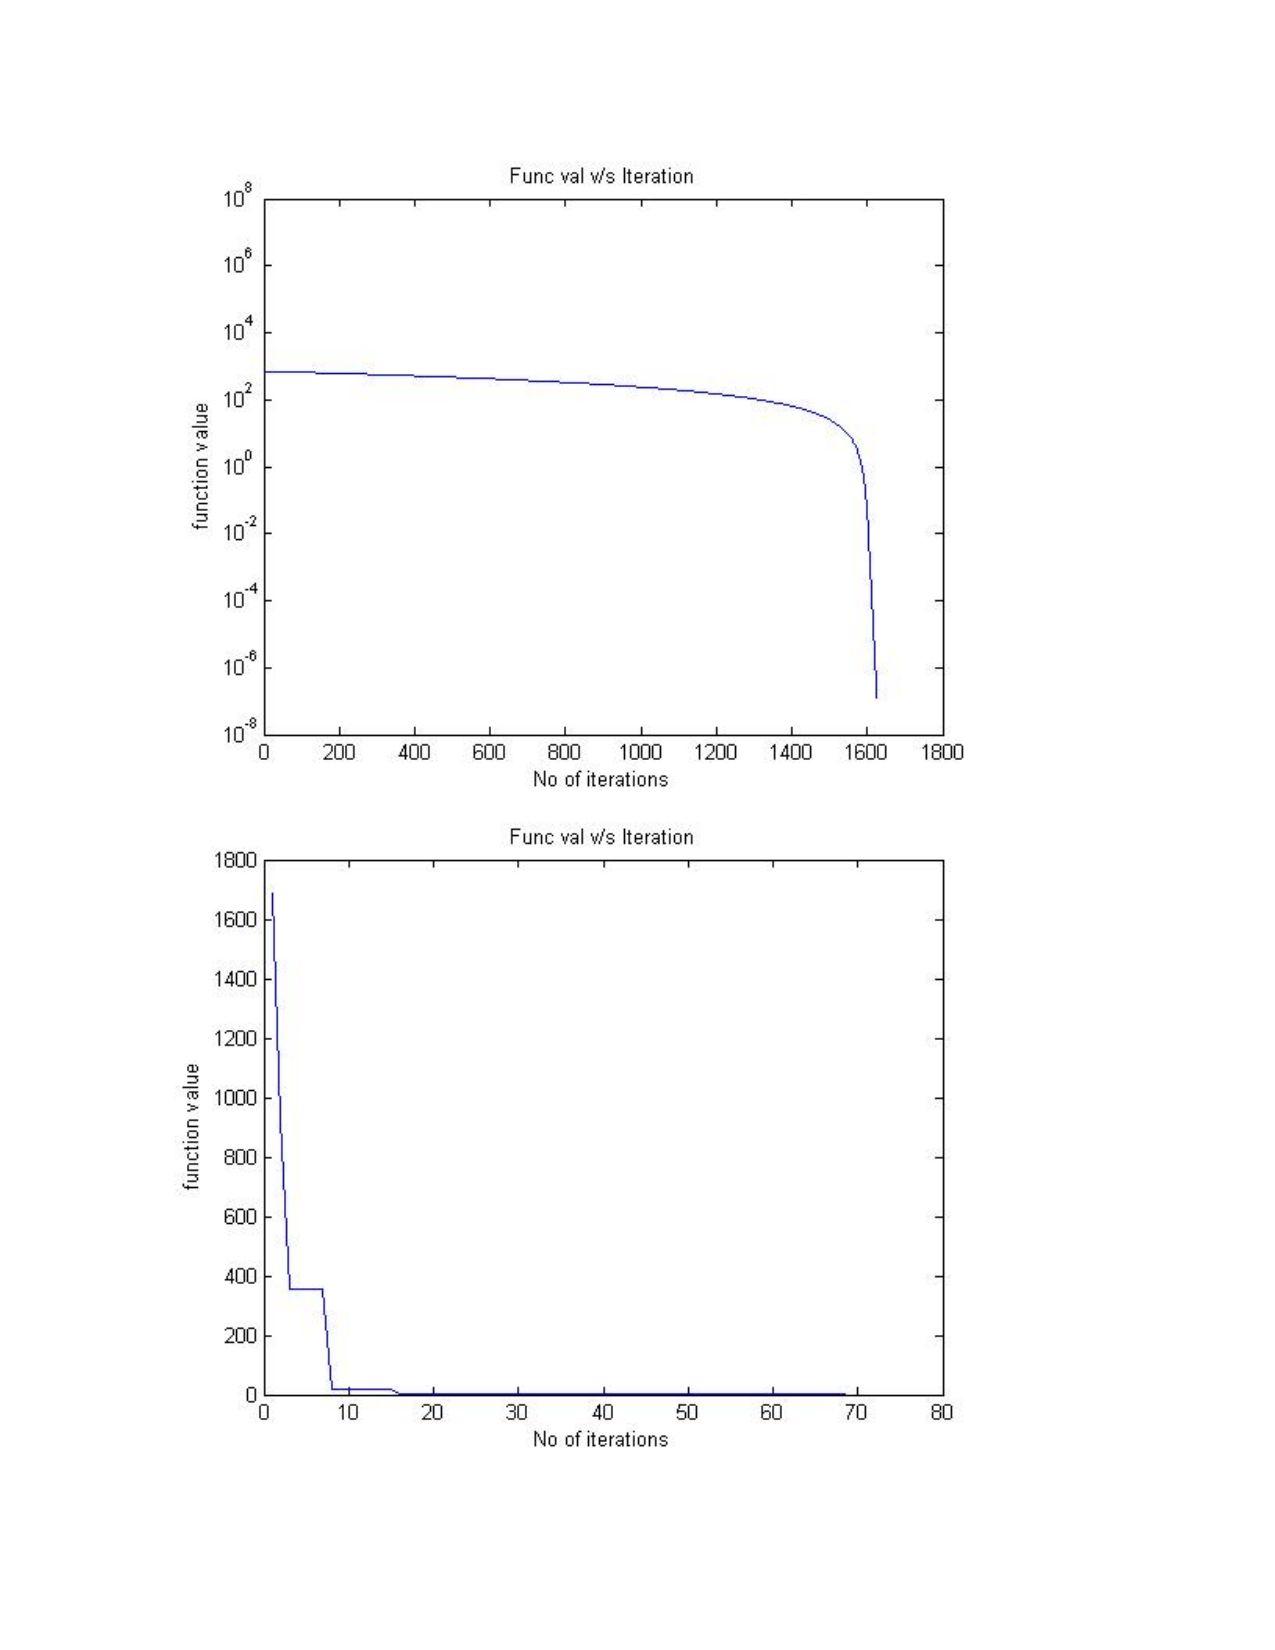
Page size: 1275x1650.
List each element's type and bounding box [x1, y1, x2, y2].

picture [150, 150, 1025, 807]
picture [150, 810, 1025, 1467]
